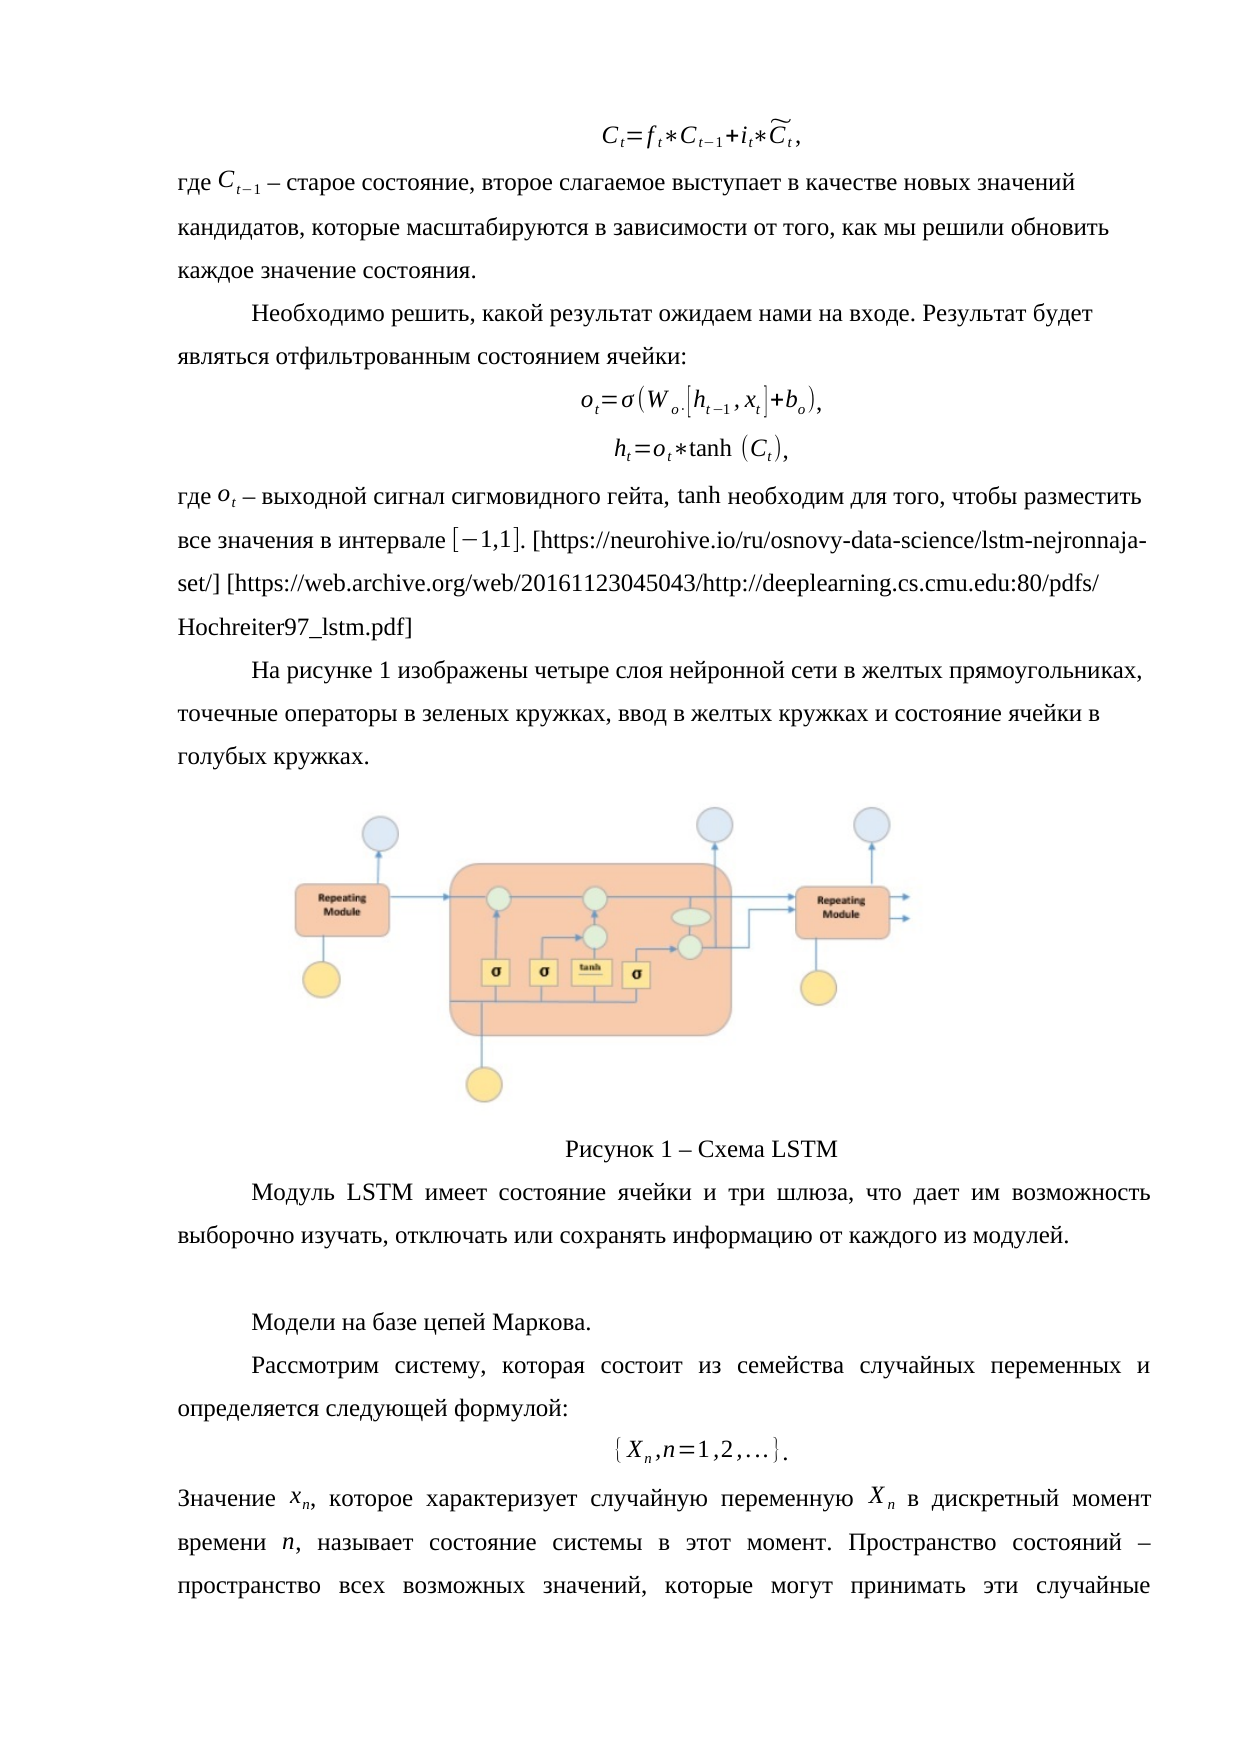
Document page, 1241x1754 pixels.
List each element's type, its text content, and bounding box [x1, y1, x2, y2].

text Модуль LSTM имеет состояние ячейки и три шлюза, что дает им возможность выборочно изучать, отключать или сохранять информацию от каждого из модулей. [177, 1177, 1152, 1249]
text . [177, 1436, 1152, 1467]
text где – старое состояние, второе слагаемое выступает в качестве новых значений кандидатов, которые масштабируются в зависимости от того, как мы решили обновить каждое значение состояния. [177, 166, 1152, 284]
text Рисунок 1 – Схема LSTM [177, 1134, 1152, 1163]
text На рисунке 1 изображены четыре слоя нейронной сети в желтых прямоугольниках, точечные операторы в зеленых кружках, ввод в желтых кружках и состояние ячейки в голубых кружках. [177, 655, 1152, 770]
text , [177, 433, 1152, 465]
text Рассмотрим систему, которая состоит из семейства случайных переменных и определяется следующей формулой: [177, 1350, 1152, 1422]
text , [177, 384, 1152, 419]
picture [251, 784, 949, 1120]
text Модели на базе цепей Маркова. [177, 1307, 1152, 1335]
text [177, 1482, 1152, 1599]
text Необходимо решить, какой результат ожидаем нами на входе. Результат будет являться отфильтрованным состоянием ячейки: [177, 298, 1152, 370]
text где – выходной сигнал сигмовидного гейта, необходим для того, чтобы разместить все значения в интервале . [https://neurohive.io/ru/osnovy-data-science/lstm-nejronnaja-set/] [https://web.archive.org/web/20161123045043/http://deeplearning.cs.cmu.edu:80/pdfs/Hochreiter97_lstm.pdf] [177, 480, 1152, 640]
text , [177, 118, 1152, 152]
